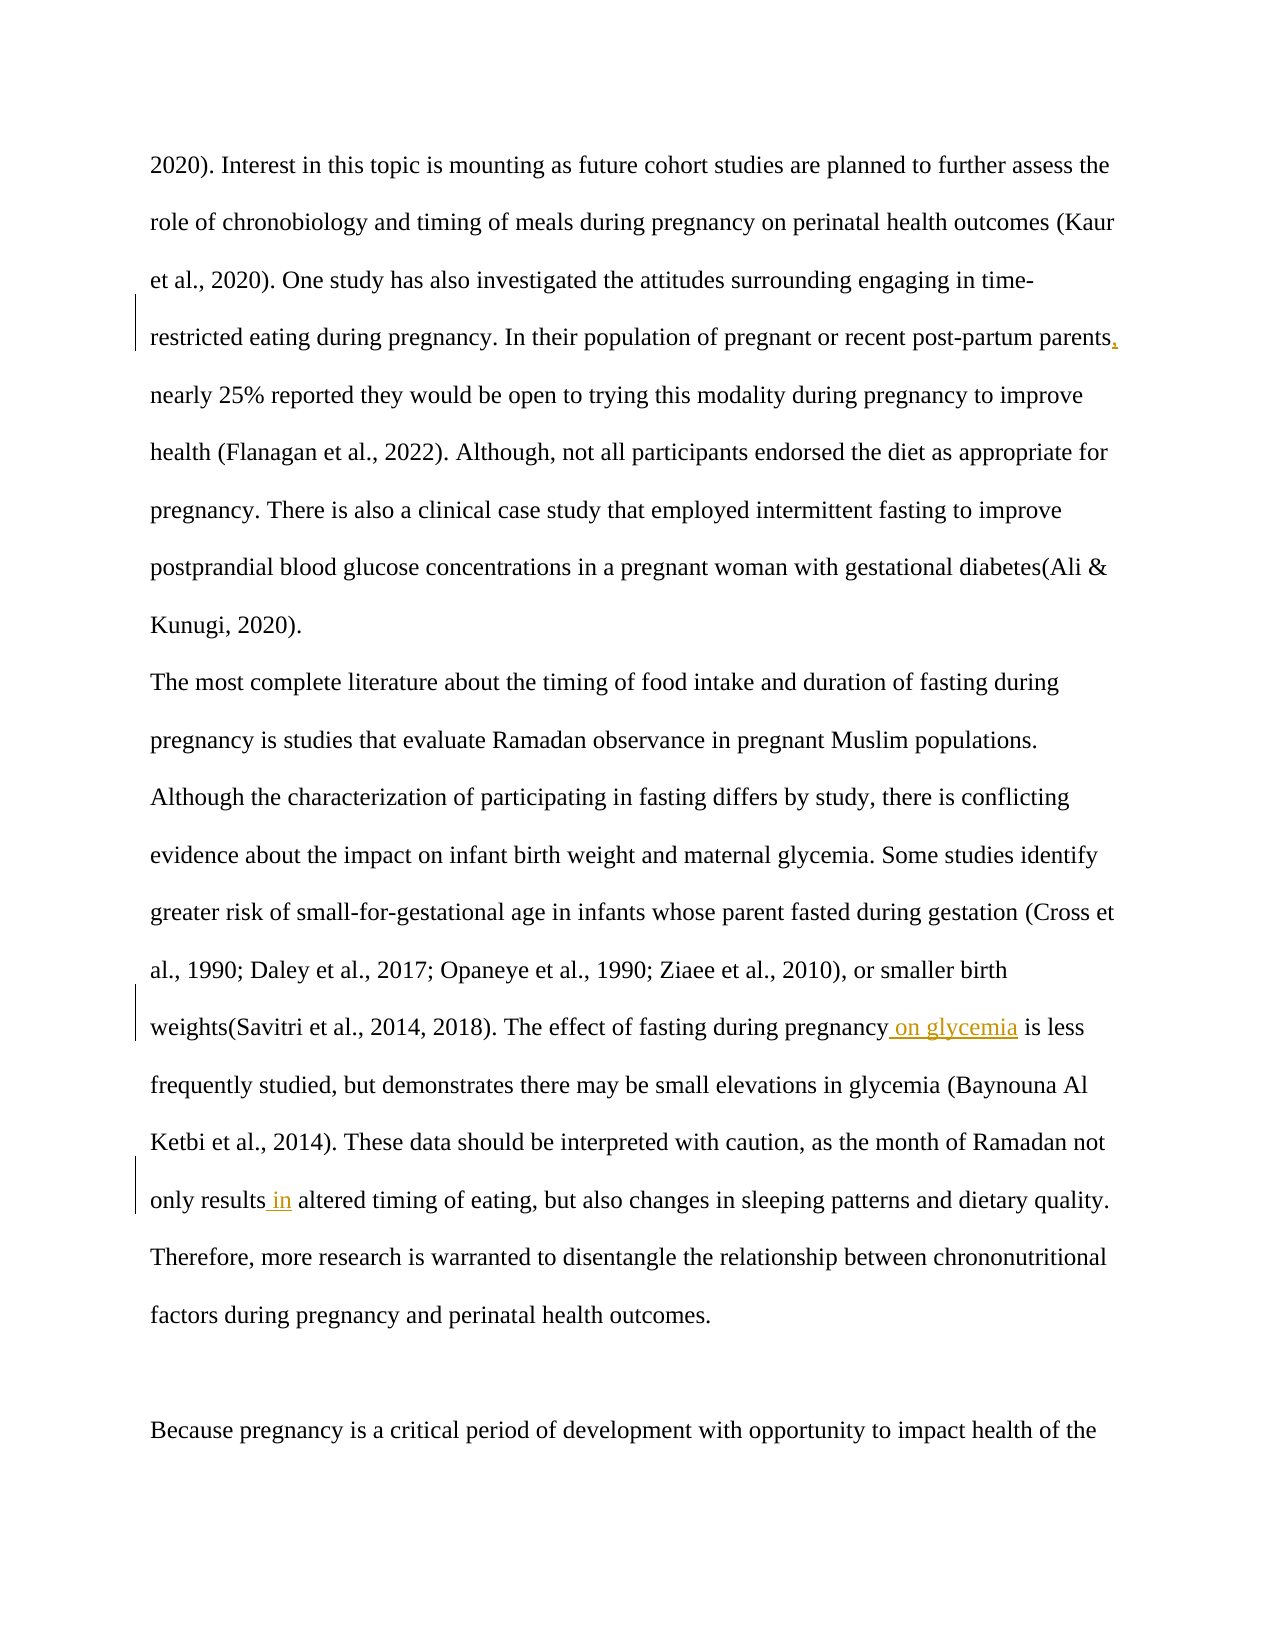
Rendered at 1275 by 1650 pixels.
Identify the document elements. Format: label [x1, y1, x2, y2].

text [150, 1357, 1125, 1444]
text [150, 150, 1125, 1329]
